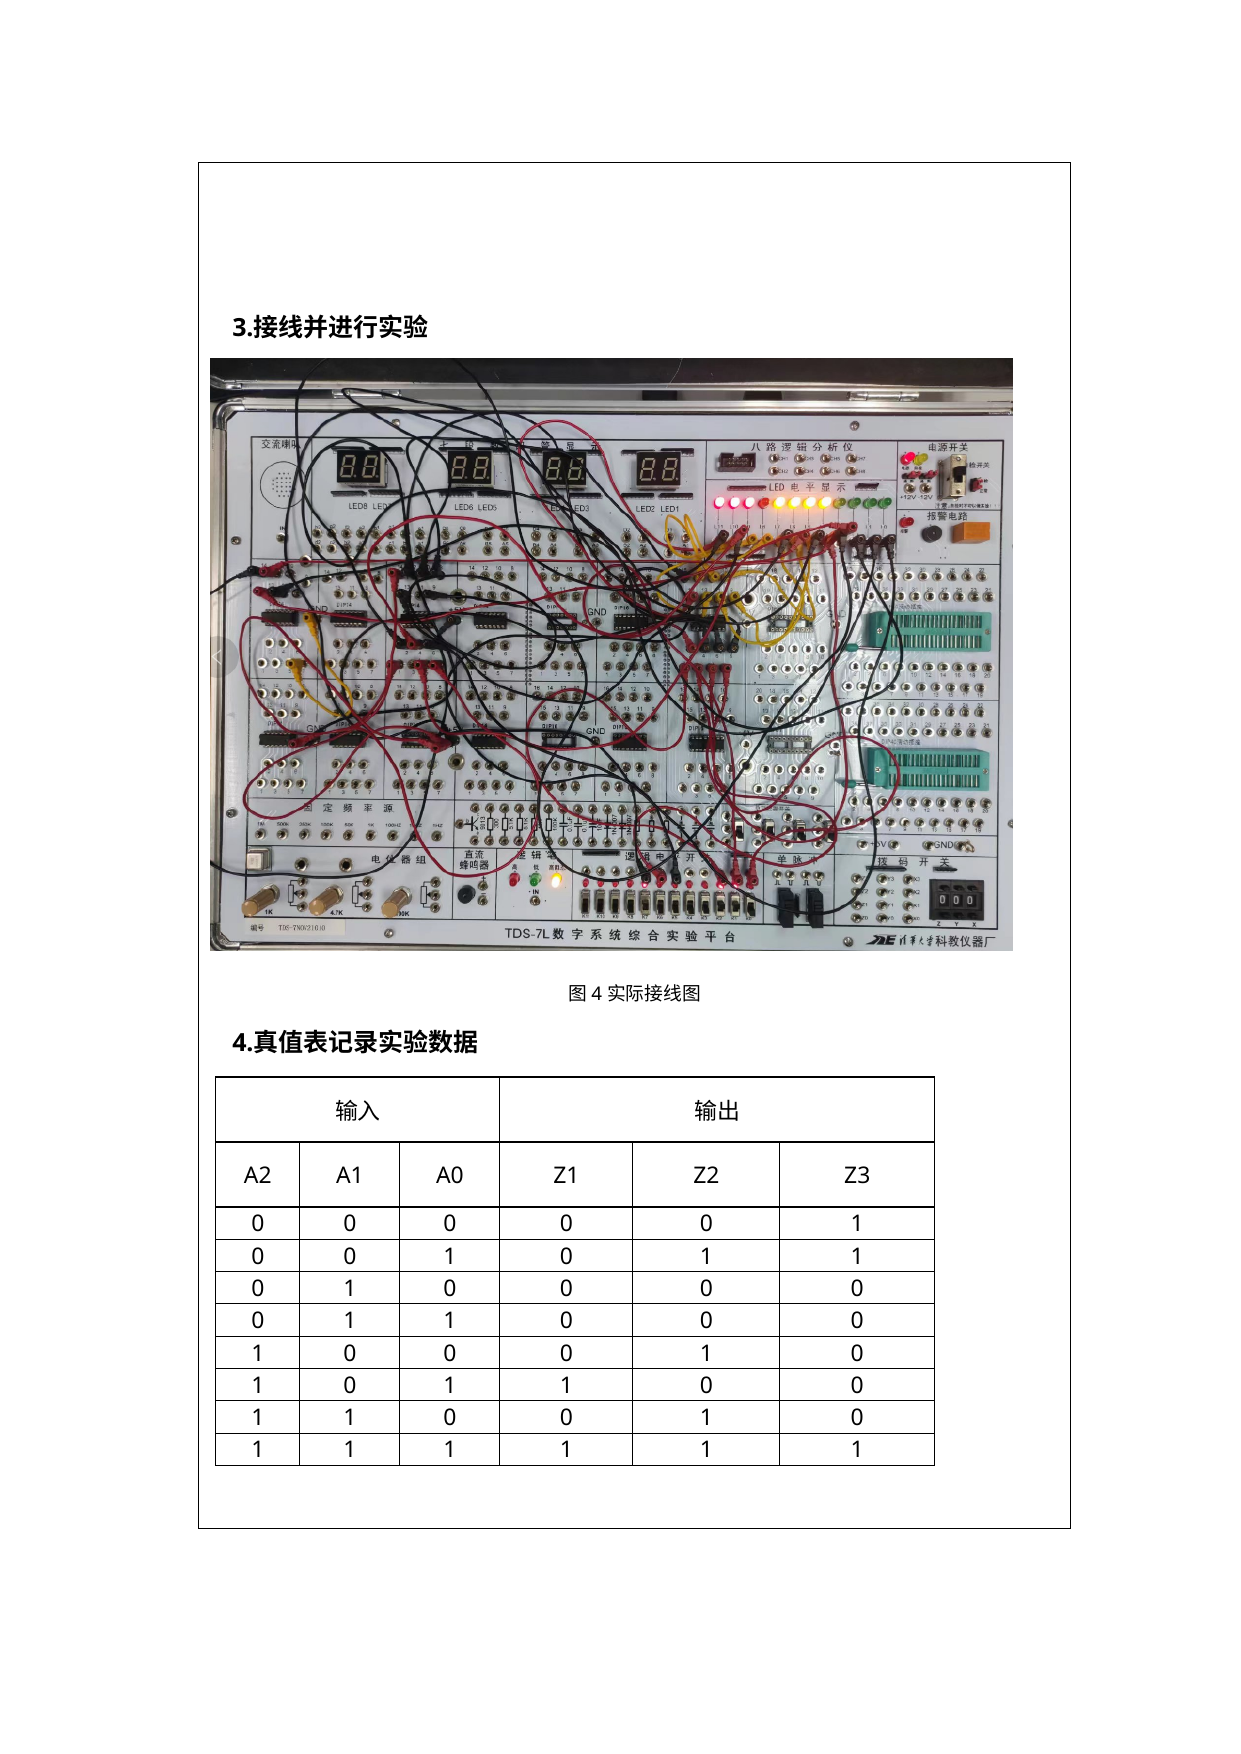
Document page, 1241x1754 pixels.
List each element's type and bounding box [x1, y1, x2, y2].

picture [210, 358, 1013, 951]
table_cell [199, 163, 1070, 1528]
